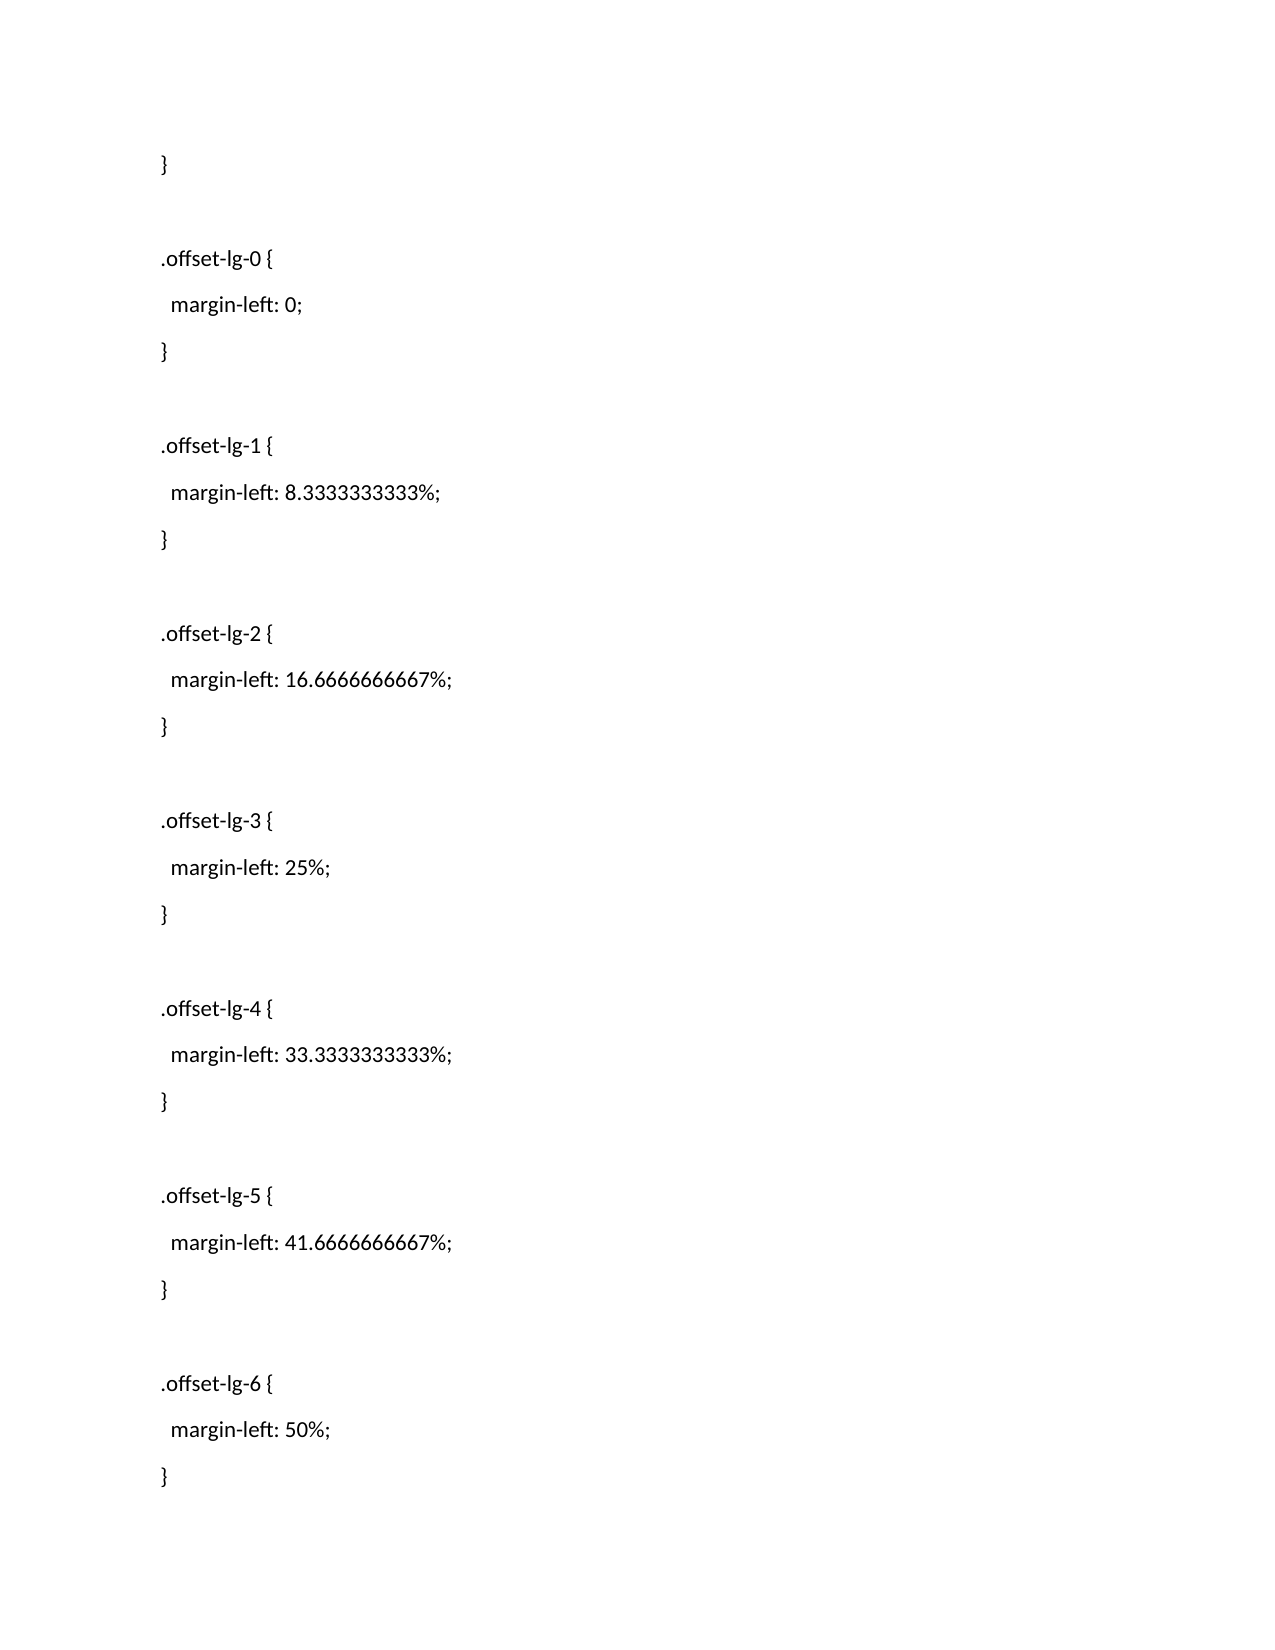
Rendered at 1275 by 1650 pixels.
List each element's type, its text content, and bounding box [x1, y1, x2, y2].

text .offset-lg-3 { [150, 806, 1125, 834]
text margin-left: 25%; [150, 853, 1125, 881]
text .offset-lg-1 { [150, 431, 1125, 459]
text .offset-lg-5 { [150, 1181, 1125, 1209]
text } [150, 525, 1125, 553]
text .offset-lg-6 { [150, 1369, 1125, 1397]
text } [150, 337, 1125, 366]
text } [150, 1462, 1125, 1491]
text } [150, 712, 1125, 741]
text margin-left: 41.6666666667%; [150, 1228, 1125, 1256]
text .offset-lg-4 { [150, 994, 1125, 1022]
text } [150, 900, 1125, 928]
text margin-left: 33.3333333333%; [150, 1041, 1125, 1069]
text margin-left: 16.6666666667%; [150, 666, 1125, 694]
text margin-left: 50%; [150, 1416, 1125, 1444]
text .offset-lg-0 { [150, 244, 1125, 272]
text } [150, 1275, 1125, 1303]
text margin-left: 8.3333333333%; [150, 478, 1125, 506]
text .offset-lg-2 { [150, 619, 1125, 647]
text margin-left: 0; [150, 291, 1125, 319]
text } [150, 1087, 1125, 1116]
text } [150, 150, 1125, 178]
